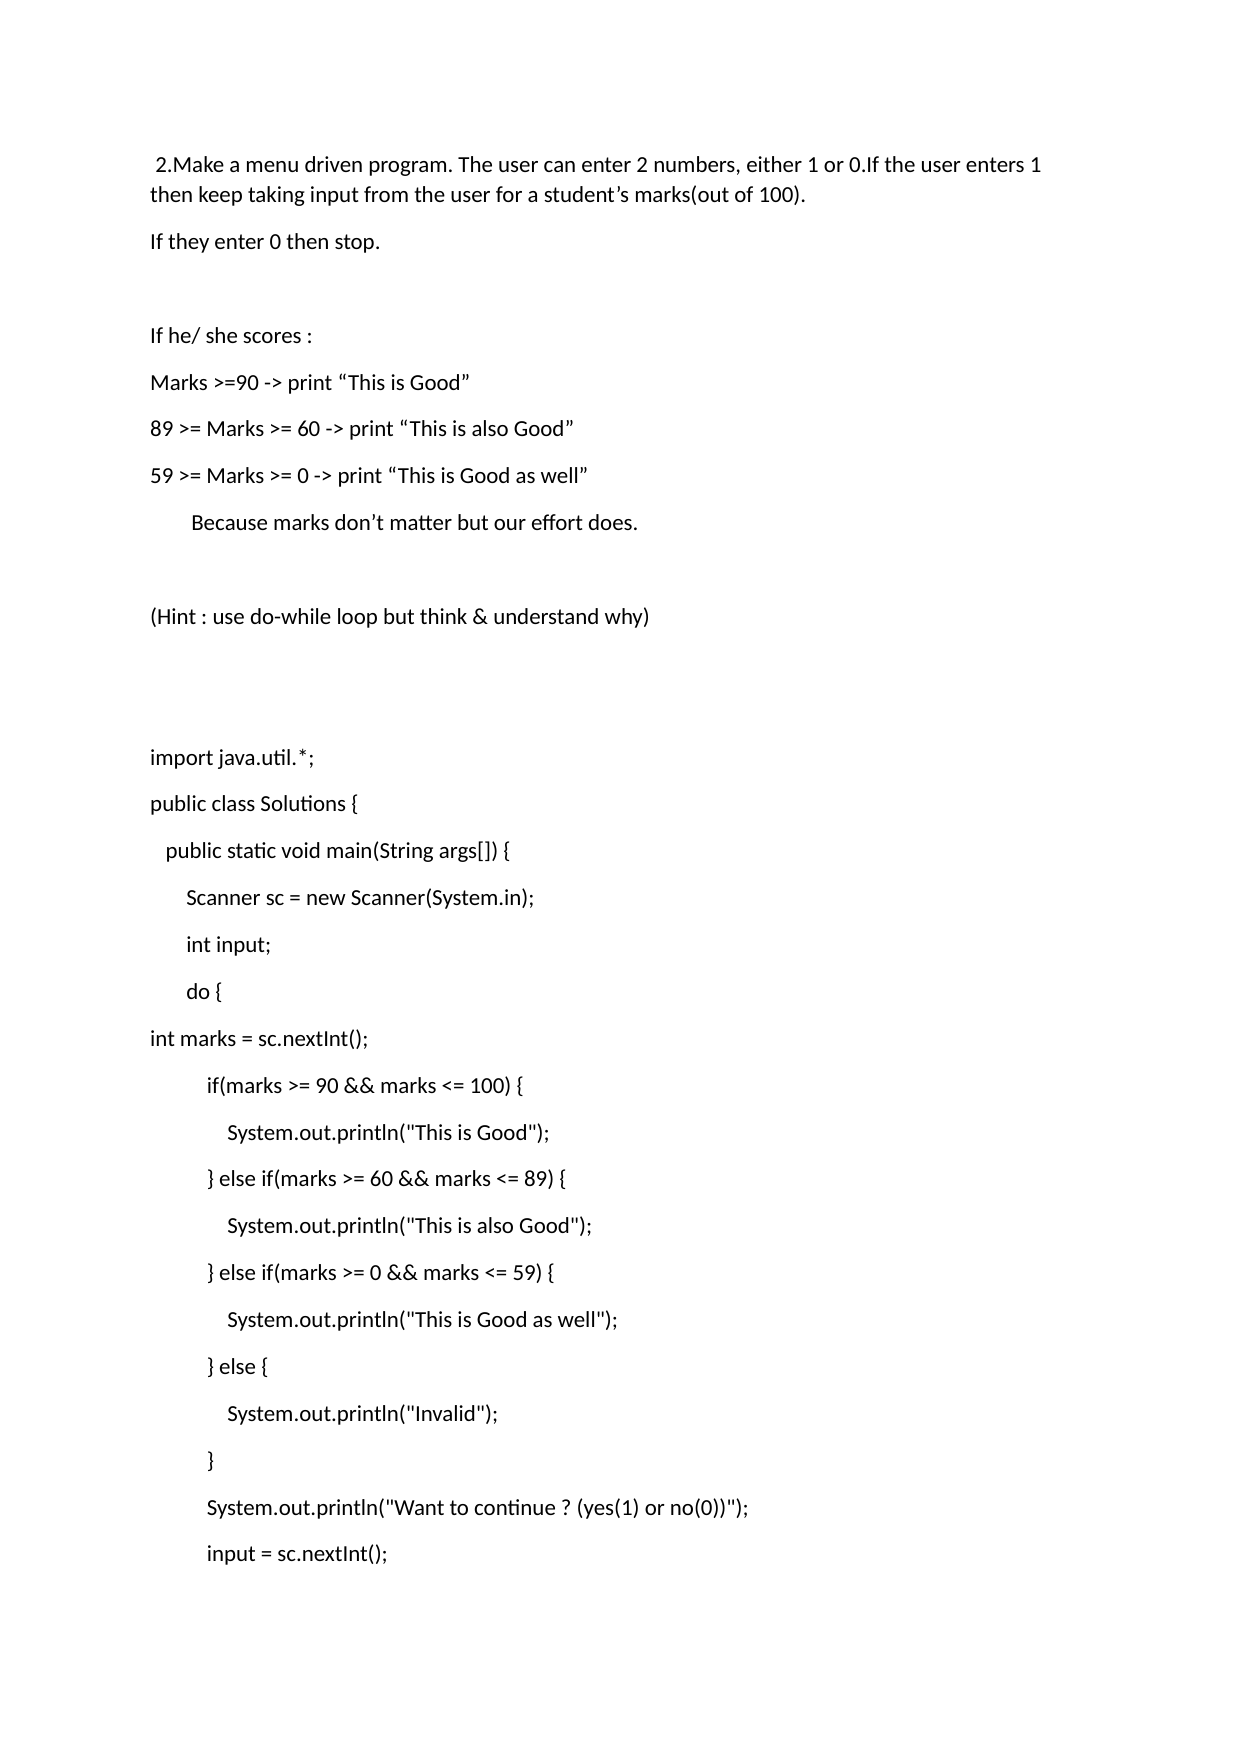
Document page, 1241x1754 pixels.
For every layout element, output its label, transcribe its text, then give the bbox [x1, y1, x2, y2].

text (Hint : use do-while loop but think & understand why) [150, 602, 1090, 630]
text Scanner sc = new Scanner(System.in); [150, 883, 1090, 911]
text } else if(marks >= 0 && marks <= 59) { [150, 1258, 1090, 1286]
text int marks = sc.nextInt(); [150, 1024, 1090, 1052]
text System.out.println("This is Good"); [150, 1118, 1090, 1146]
text System.out.println("This is also Good"); [150, 1211, 1090, 1239]
text Marks >=90 -> print “This is Good” [150, 368, 1090, 396]
text public class Solutions { [150, 789, 1090, 818]
text } [150, 1446, 1090, 1474]
text Because marks don’t matter but our effort does. [150, 508, 1090, 536]
text do { [150, 977, 1090, 1005]
text int input; [150, 930, 1090, 958]
text } else if(marks >= 60 && marks <= 89) { [150, 1164, 1090, 1193]
text 89 >= Marks >= 60 -> print “This is also Good” [150, 414, 1090, 443]
text public static void main(String args[]) { [150, 836, 1090, 864]
text if(marks >= 90 && marks <= 100) { [150, 1071, 1090, 1099]
text System.out.println("Invalid"); [150, 1399, 1090, 1427]
text System.out.println("Want to continue ? (yes(1) or no(0))"); [150, 1493, 1090, 1521]
text 59 >= Marks >= 0 -> print “This is Good as well” [150, 461, 1090, 489]
text 2.Make a menu driven program. The user can enter 2 numbers, either 1 or 0.If the user enters 1 then keep taking input from the user for a student’s marks(out of 100). [150, 150, 1090, 208]
text import java.util.*; [150, 743, 1090, 771]
text } else { [150, 1352, 1090, 1380]
text If he/ she scores : [150, 321, 1090, 349]
text System.out.println("This is Good as well"); [150, 1305, 1090, 1333]
text input = sc.nextInt(); [150, 1539, 1090, 1568]
text If they enter 0 then stop. [150, 227, 1090, 255]
